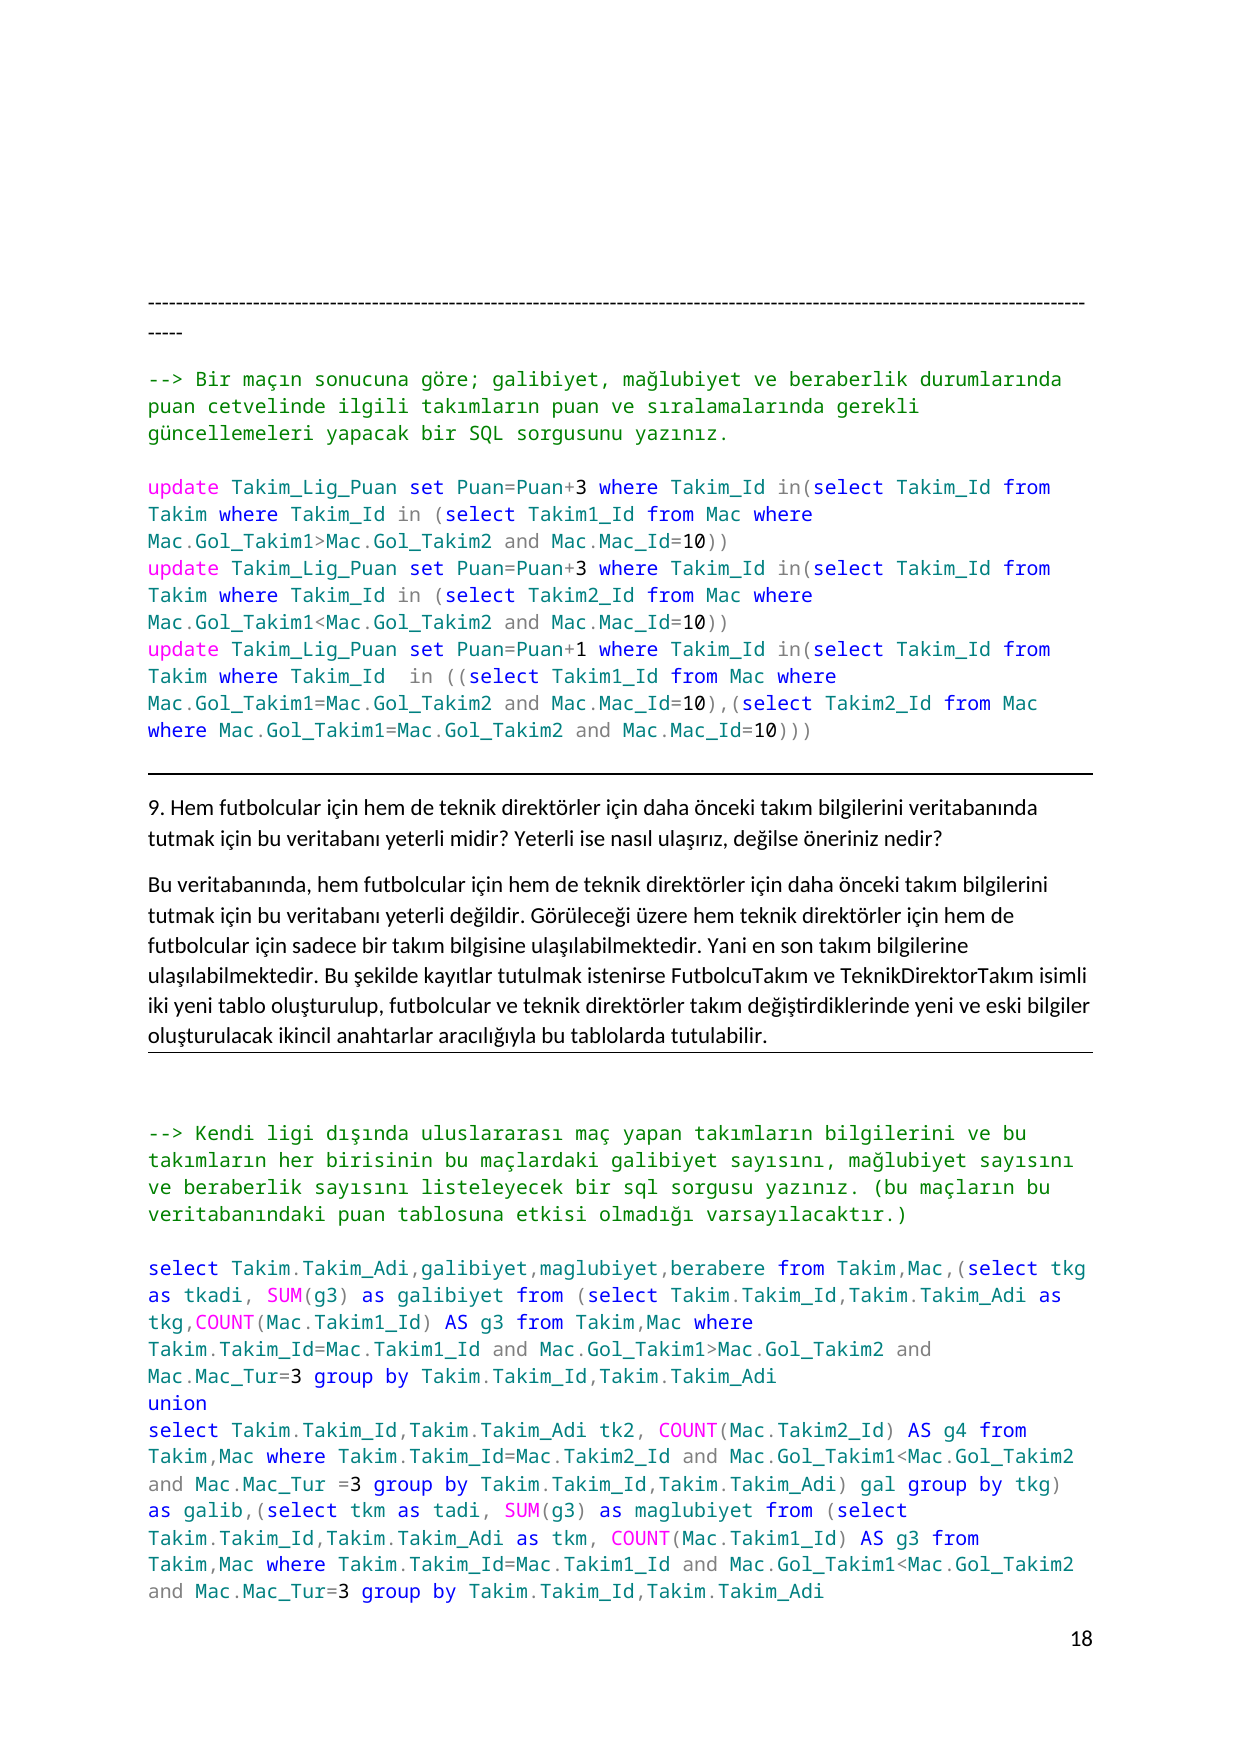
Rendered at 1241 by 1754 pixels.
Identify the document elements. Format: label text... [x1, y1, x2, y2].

text Bu veritabanında, hem futbolcular için hem de teknik direktörler için daha önceki takım bilgilerini tutmak için bu veritabanı yeterli değildir. Görüleceği üzere hem teknik direktörler için hem de futbolcular için sadece bir takım bilgisine ulaşılabilmektedir. Yani en son takım bilgilerine ulaşılabilmektedir. Bu şekilde kayıtlar tutulmak istenirse FutbolcuTakım ve TeknikDirektorTakım isimli iki yeni tablo oluşturulup, futbolcular ve teknik direktörler takım değiştirdiklerinde yeni ve eski bilgiler oluşturulacak ikincil anahtarlar aracılığıyla bu tablolarda tutulabilir. [148, 871, 1093, 1052]
text update Takim_Lig_Puan set Puan=Puan+1 where Takim_Id in(select Takim_Id from Takim where Takim_Id in ((select Takim1_Id from Mac where Mac.Gol_Takim1=Mac.Gol_Takim2 and Mac.Mac_Id=10),(select Takim2_Id from Mac where Mac.Gol_Takim1=Mac.Gol_Takim2 and Mac.Mac_Id=10))) [148, 635, 1093, 743]
text select Takim.Takim_Id,Takim.Takim_Adi tk2, COUNT(Mac.Takim2_Id) AS g4 from Takim,Mac where Takim.Takim_Id=Mac.Takim2_Id and Mac.Gol_Takim1<Mac.Gol_Takim2 and Mac.Mac_Tur =3 group by Takim.Takim_Id,Takim.Takim_Adi) gal group by tkg) as galib,(select tkm as tadi, SUM(g3) as maglubiyet from (select Takim.Takim_Id,Takim.Takim_Adi as tkm, COUNT(Mac.Takim1_Id) AS g3 from Takim,Mac where Takim.Takim_Id=Mac.Takim1_Id and Mac.Gol_Takim1<Mac.Gol_Takim2 and Mac.Mac_Tur=3 group by Takim.Takim_Id,Takim.Takim_Adi [148, 1416, 1093, 1605]
text update Takim_Lig_Puan set Puan=Puan+3 where Takim_Id in(select Takim_Id from Takim where Takim_Id in (select Takim2_Id from Mac where Mac.Gol_Takim1<Mac.Gol_Takim2 and Mac.Mac_Id=10)) [148, 554, 1093, 635]
text union [148, 1389, 1093, 1416]
text ------------------------------------------------------------------------------------------------------------------------------------------- [148, 288, 1093, 346]
text --> Kendi ligi dışında uluslararası maç yapan takımların bilgilerini ve bu takımların her birisinin bu maçlardaki galibiyet sayısını, mağlubiyet sayısını ve beraberlik sayısını listeleyecek bir sql sorgusu yazınız. (bu maçların bu veritabanındaki puan tablosuna etkisi olmadığı varsayılacaktır.) [148, 1119, 1093, 1227]
text --> Bir maçın sonucuna göre; galibiyet, mağlubiyet ve beraberlik durumlarında puan cetvelinde ilgili takımların puan ve sıralamalarında gerekli güncellemeleri yapacak bir SQL sorgusunu yazınız. [148, 365, 1093, 446]
text 9. Hem futbolcular için hem de teknik direktörler için daha önceki takım bilgilerini veritabanında tutmak için bu veritabanı yeterli midir? Yeterli ise nasıl ulaşırız, değilse öneriniz nedir? [148, 793, 1093, 852]
text select Takim.Takim_Adi,galibiyet,maglubiyet,berabere from Takim,Mac,(select tkg as tkadi, SUM(g3) as galibiyet from (select Takim.Takim_Id,Takim.Takim_Adi as tkg,COUNT(Mac.Takim1_Id) AS g3 from Takim,Mac where Takim.Takim_Id=Mac.Takim1_Id and Mac.Gol_Takim1>Mac.Gol_Takim2 and Mac.Mac_Tur=3 group by Takim.Takim_Id,Takim.Takim_Adi [148, 1254, 1093, 1389]
text update Takim_Lig_Puan set Puan=Puan+3 where Takim_Id in(select Takim_Id from Takim where Takim_Id in (select Takim1_Id from Mac where Mac.Gol_Takim1>Mac.Gol_Takim2 and Mac.Mac_Id=10)) [148, 473, 1093, 554]
